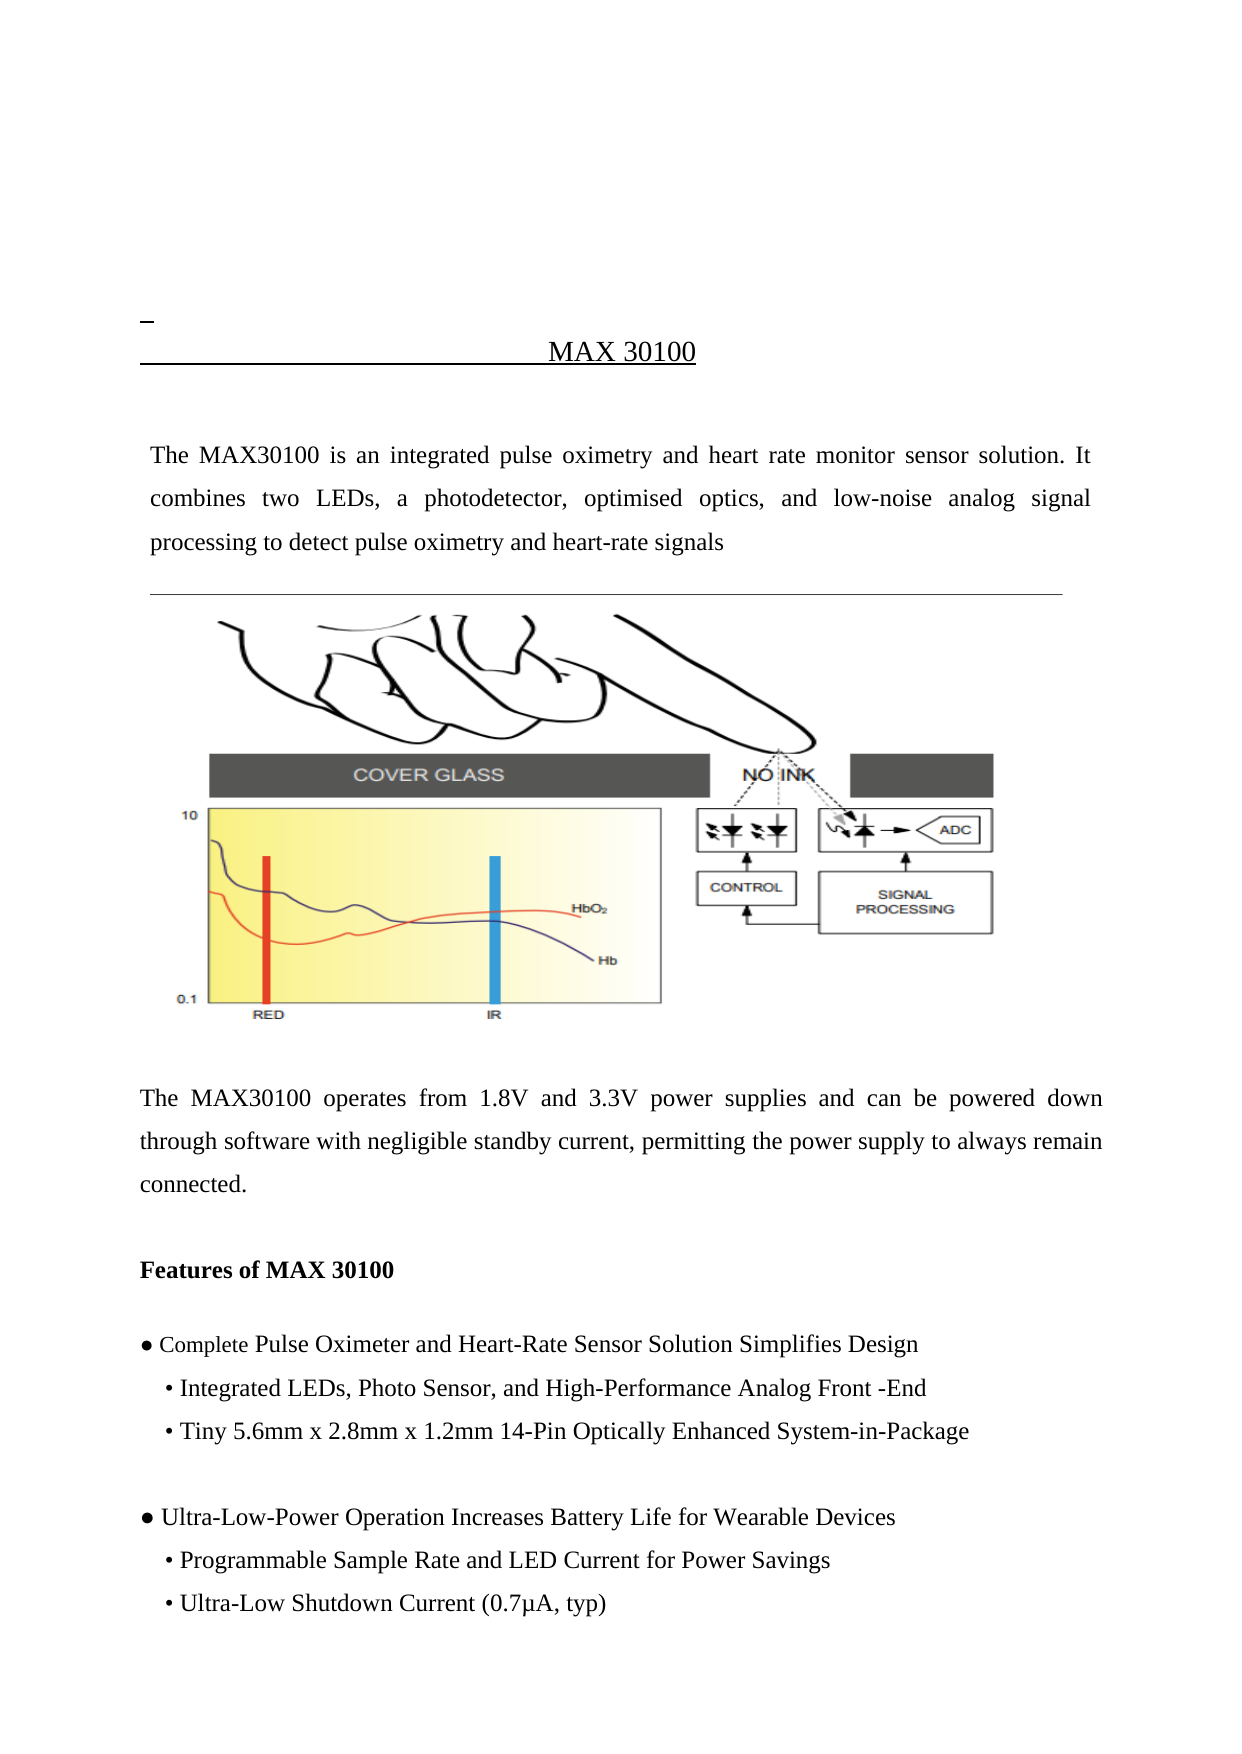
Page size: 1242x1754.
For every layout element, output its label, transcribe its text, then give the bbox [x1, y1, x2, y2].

text ● Complete Pulse Oximeter and Heart-Rate Sensor Solution Simplifies Design [139, 1329, 1104, 1358]
text The MAX30100 is an integrated pulse oximetry and heart rate monitor sensor solution. It combines two LEDs, a photodetector, optimised optics, and low-noise analog signal processing to detect pulse oximetry and heart-rate signals [150, 440, 1092, 555]
picture [150, 594, 1063, 1043]
subtitle MAX 30100 [139, 334, 1014, 368]
text Features of MAX 30100 [139, 1255, 1104, 1284]
text • Ultra-Low Shutdown Current (0.7µA, typ) [139, 1588, 1104, 1617]
text • Integrated LEDs, Photo Sensor, and High-Performance Analog Front -End [139, 1373, 1104, 1401]
text The MAX30100 operates from 1.8V and 3.3V power supplies and can be powered down through software with negligible standby current, permitting the power supply to always remain connected. [139, 1083, 1104, 1198]
text • Programmable Sample Rate and LED Current for Power Savings [139, 1545, 1104, 1574]
text • Tiny 5.6mm x 2.8mm x 1.2mm 14-Pin Optically Enhanced System-in-Package [139, 1416, 1104, 1444]
text ● Ultra-Low-Power Operation Increases Battery Life for Wearable Devices [139, 1502, 1104, 1531]
